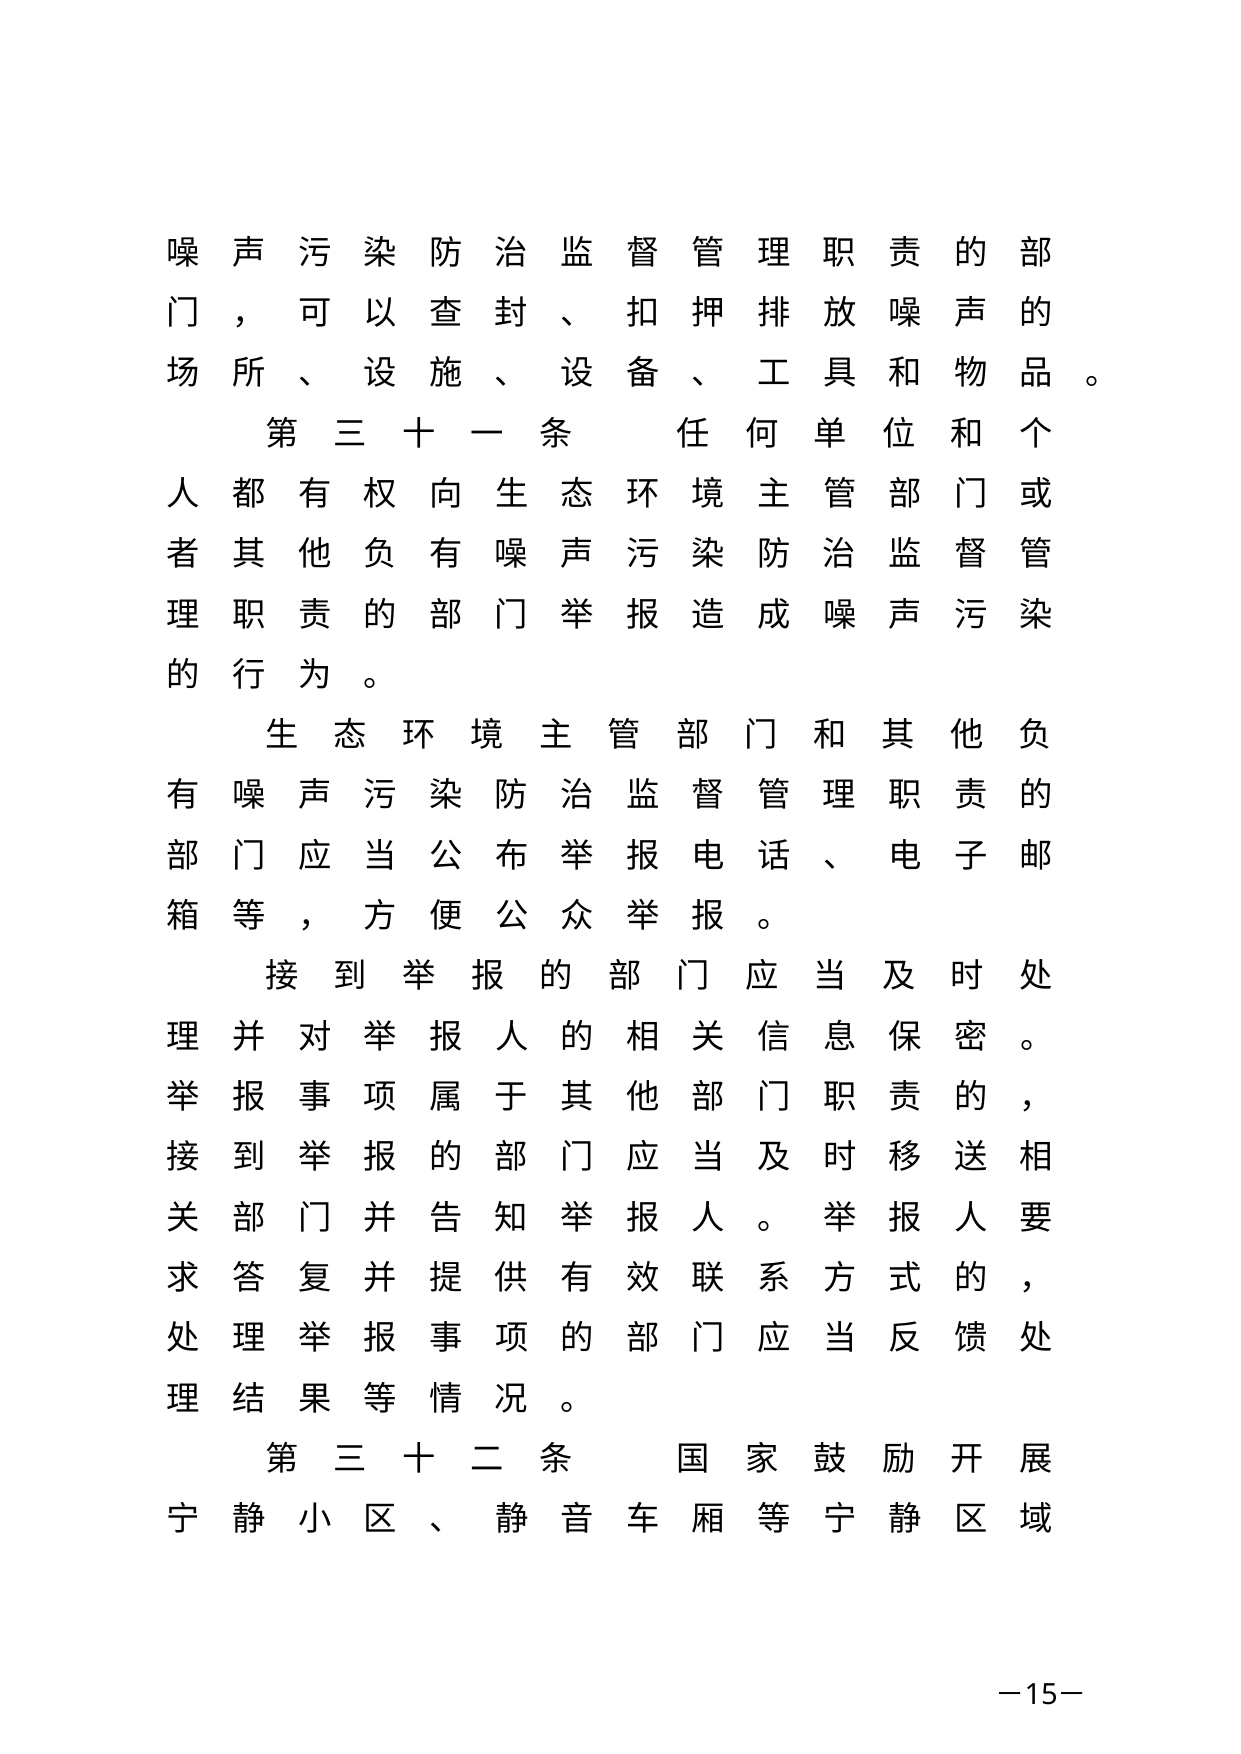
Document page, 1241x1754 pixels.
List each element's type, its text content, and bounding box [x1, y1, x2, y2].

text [167, 219, 1085, 400]
text 接到举报的部门应当及时处理并对举报人的相关信息保密。举报事项属于其他部门职责的，接到举报的部门应当及时移送相关部门并告知举报人。举报人要求答复并提供有效联系方式的，处理举报事项的部门应当反馈处理结果等情况。 [167, 943, 1085, 1426]
text 生态环境主管部门和其他负有噪声污染防治监督管理职责的部门应当公布举报电话、电子邮箱等，方便公众举报。 [167, 702, 1085, 943]
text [167, 1426, 1085, 1546]
text 第三十一条 任何单位和个人都有权向生态环境主管部门或者其他负有噪声污染防治监督管理职责的部门举报造成噪声污染的行为。 [167, 400, 1085, 702]
